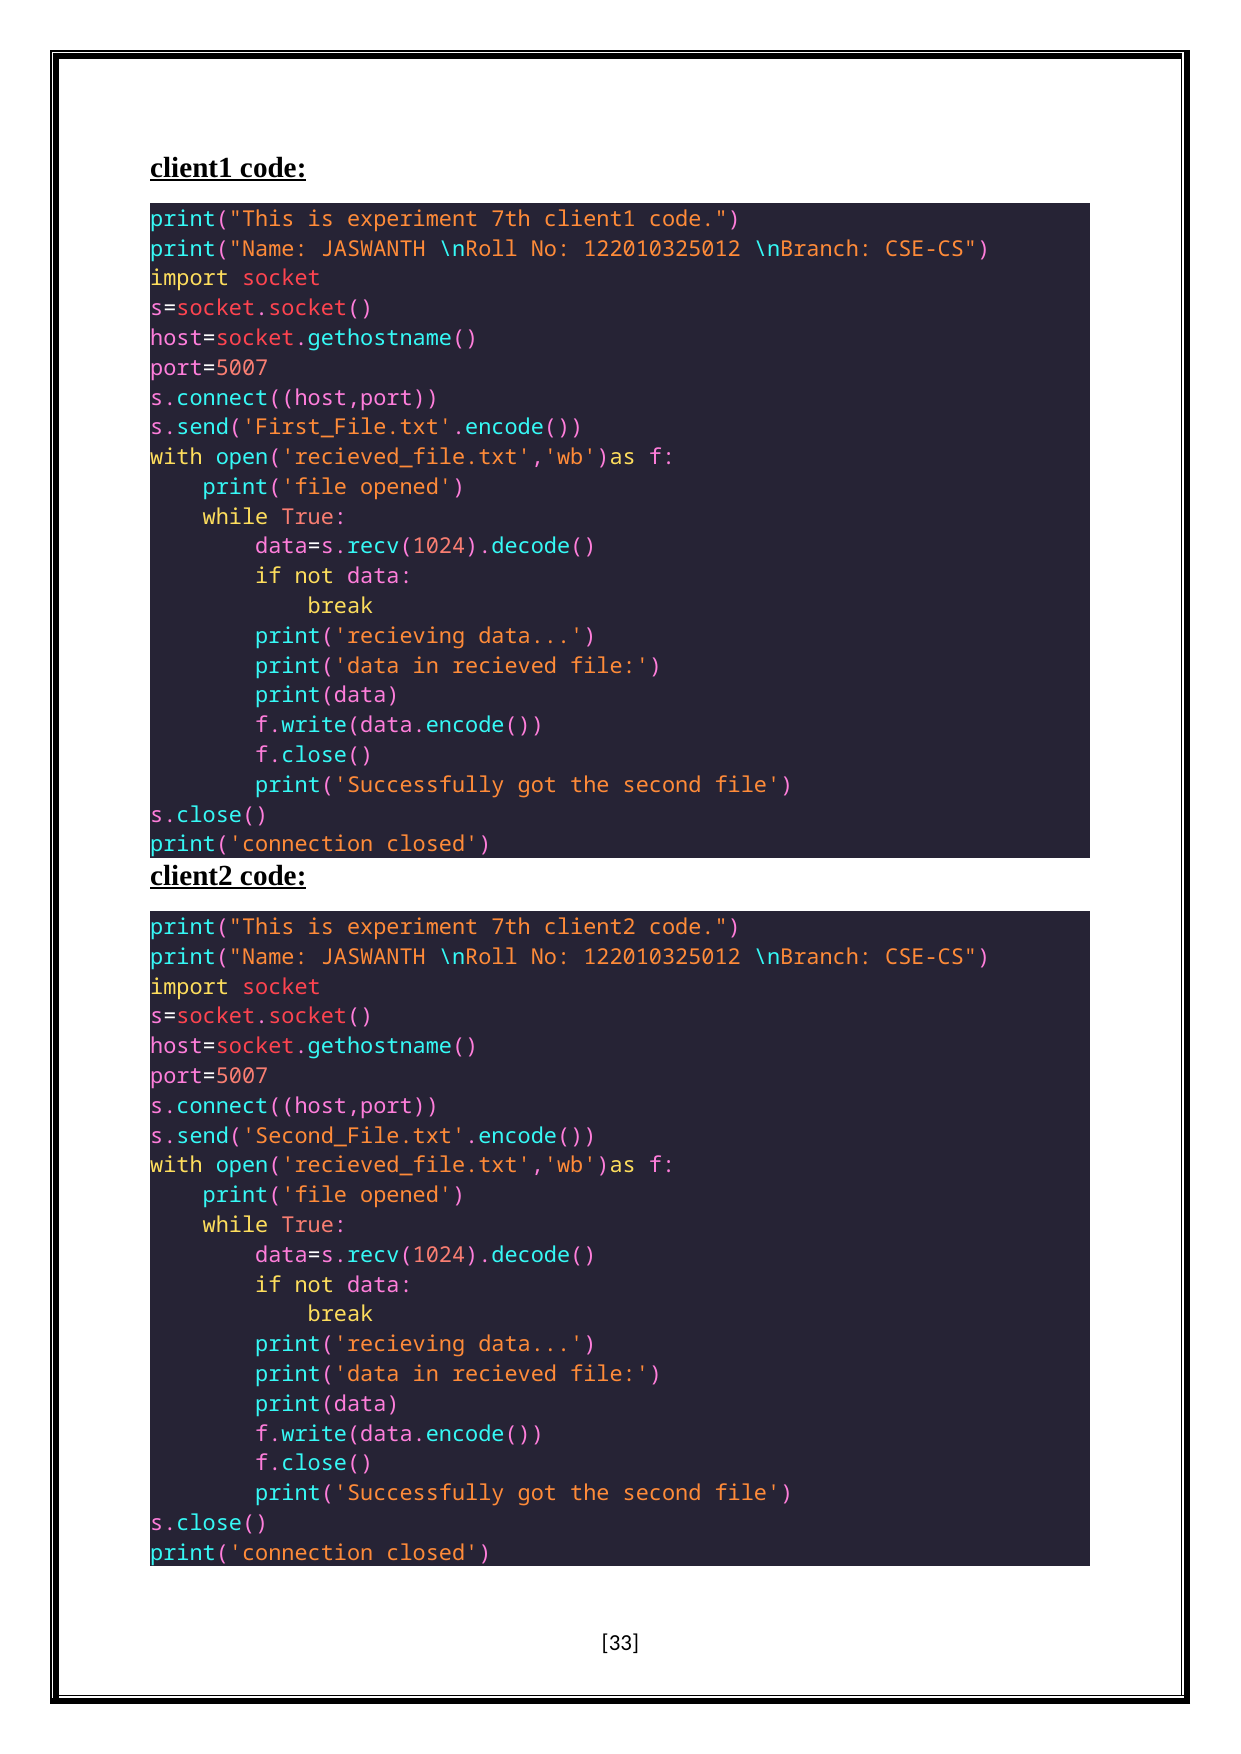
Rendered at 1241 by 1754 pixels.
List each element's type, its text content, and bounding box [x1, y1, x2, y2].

text s.close() [150, 799, 1090, 828]
text print("Name: JASWANTH \nRoll No: 122010325012 \nBranch: CSE-CS") [150, 233, 1090, 262]
text break [150, 590, 1090, 620]
text print("This is experiment 7th client1 code.") [150, 203, 1090, 233]
text host=socket.gethostname() [150, 322, 1090, 352]
text client1 code: [150, 150, 1090, 183]
text if not data: [150, 1268, 1090, 1298]
text with open('recieved_file.txt','wb')as f: [150, 441, 1090, 471]
text client2 code: [150, 858, 1090, 892]
text port=5007 [150, 1060, 1090, 1090]
text f.close() [150, 1447, 1090, 1477]
text data=s.recv(1024).decode() [150, 531, 1090, 560]
text print('connection closed') [150, 1537, 1090, 1566]
text print('data in recieved file:') [150, 650, 1090, 679]
text print('Successfully got the second file') [150, 1477, 1090, 1507]
text port=5007 [150, 352, 1090, 382]
text print("This is experiment 7th client2 code.") [150, 911, 1090, 941]
text host=socket.gethostname() [150, 1030, 1090, 1060]
text print('data in recieved file:') [150, 1358, 1090, 1388]
text print(data) [150, 1388, 1090, 1417]
text print('file opened') [150, 471, 1090, 501]
text print('file opened') [150, 1179, 1090, 1209]
text import socket [150, 971, 1090, 1000]
text print("Name: JASWANTH \nRoll No: 122010325012 \nBranch: CSE-CS") [150, 941, 1090, 971]
text print('Successfully got the second file') [150, 769, 1090, 799]
text print('connection closed') [150, 828, 1090, 858]
text with open('recieved_file.txt','wb')as f: [150, 1149, 1090, 1179]
text f.close() [150, 739, 1090, 769]
text print('recieving data...') [150, 1328, 1090, 1358]
text s.connect((host,port)) [150, 1090, 1090, 1119]
text import socket [150, 262, 1090, 292]
text f.write(data.encode()) [150, 1417, 1090, 1447]
text print('recieving data...') [150, 620, 1090, 650]
text break [150, 1298, 1090, 1328]
text data=s.recv(1024).decode() [150, 1239, 1090, 1268]
text print(data) [150, 679, 1090, 709]
text s=socket.socket() [150, 292, 1090, 322]
text s.close() [150, 1507, 1090, 1537]
text s.send('First_File.txt'.encode()) [150, 411, 1090, 441]
text s.send('Second_File.txt'.encode()) [150, 1119, 1090, 1149]
text s=socket.socket() [150, 1000, 1090, 1030]
text while True: [150, 1209, 1090, 1239]
text if not data: [150, 560, 1090, 590]
text while True: [150, 501, 1090, 531]
text s.connect((host,port)) [150, 382, 1090, 411]
text f.write(data.encode()) [150, 709, 1090, 739]
